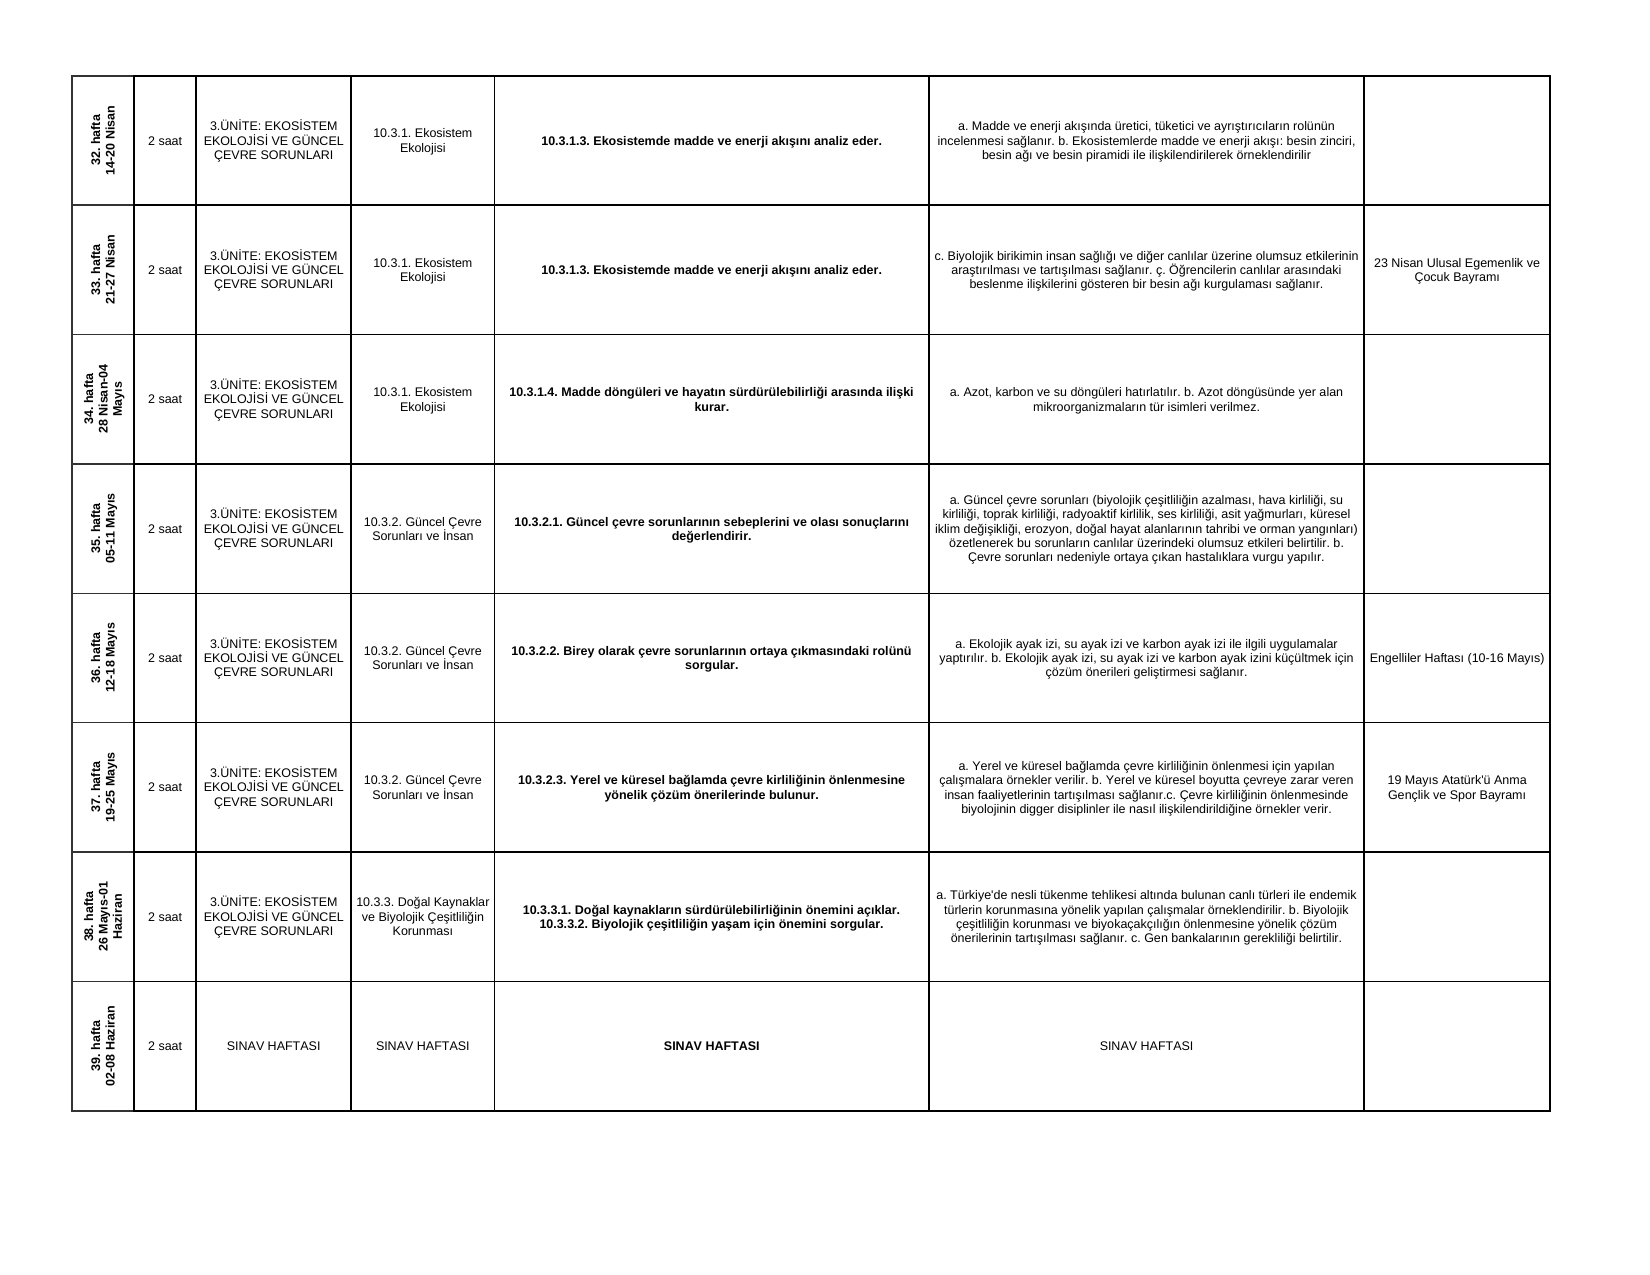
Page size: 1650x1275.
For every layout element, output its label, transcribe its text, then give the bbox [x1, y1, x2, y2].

table_cell a. Yerel ve küresel bağlamda çevre kirliliğinin önlenmesi için yapılan çalışmalara örnekler verilir. b. Yerel ve küresel boyutta çevreye zarar veren insan faaliyetlerinin tartışılması sağlanır.c. Çevre kirliliğinin önlenmesinde biyolojinin digger disiplinler ile nasıl ilişkilendirildiğine örnekler verir. [930, 723, 1363, 851]
table_cell a. Madde ve enerji akışında üretici, tüketici ve ayrıştırıcıların rolünün incelenmesi sağlanır. b. Ekosistemlerde madde ve enerji akışı: besin zinciri, besin ağı ve besin piramidi ile ilişkilendirilerek örneklendirilir [930, 77, 1363, 204]
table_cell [197, 77, 350, 204]
table_cell 2 saat [135, 982, 195, 1110]
table_cell 37. hafta 19-25 Mayıs [73, 723, 133, 851]
table_cell 33. hafta 21-27 Nisan [73, 206, 133, 334]
table_cell SINAV HAFTASI [352, 982, 494, 1110]
table_cell a. Güncel çevre sorunları (biyolojik çeşitliliğin azalması, hava kirliliği, su kirliliği, toprak kirliliği, radyoaktif kirlilik, ses kirliliği, asit yağmurları, küresel iklim değişikliği, erozyon, doğal hayat alanlarının tahribi ve orman yangınları) özetlenerek bu sorunların canlılar üzerindeki olumsuz etkileri belirtilir. b. Çevre sorunları nedeniyle ortaya çıkan hastalıklara vurgu yapılır. [930, 465, 1363, 592]
table_cell SINAV HAFTASI [930, 982, 1363, 1110]
table_cell [1365, 465, 1549, 592]
table_cell 2 saat [135, 206, 195, 334]
table_cell 10.3.2.3. Yerel ve küresel bağlamda çevre kirliliğinin önlenmesine yönelik çözüm önerilerinde bulunur. [495, 723, 928, 851]
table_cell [197, 853, 350, 981]
table_cell 39. hafta 02-08 Haziran [73, 982, 133, 1110]
table_cell SINAV HAFTASI [197, 982, 350, 1110]
table_cell 10.3.2. Güncel Çevre Sorunları ve İnsan [352, 723, 494, 851]
table_cell 10.3.2.2. Birey olarak çevre sorunlarının ortaya çıkmasındaki rolünü sorgular. [495, 594, 928, 722]
table_cell 10.3.3.1. Doğal kaynakların sürdürülebilirliğinin önemini açıklar. 10.3.3.2. Biyolojik çeşitliliğin yaşam için önemini sorgular. [495, 853, 928, 981]
table_cell 2 saat [135, 594, 195, 722]
table_cell 2 saat [135, 723, 195, 851]
table_cell 10.3.2. Güncel Çevre Sorunları ve İnsan [352, 594, 494, 722]
table_cell Engelliler Haftası (10-16 Mayıs) [1365, 594, 1549, 722]
table_cell [1365, 77, 1549, 204]
table_cell [1365, 853, 1549, 981]
table_cell 23 Nisan Ulusal Egemenlik ve Çocuk Bayramı [1365, 206, 1549, 334]
table_cell 34. hafta 28 Nisan-04 Mayıs [73, 335, 133, 463]
table_cell 10.3.2. Güncel Çevre Sorunları ve İnsan [352, 465, 494, 592]
table_cell 19 Mayıs Atatürk'ü Anma Gençlik ve Spor Bayramı [1365, 723, 1549, 851]
table_cell 2 saat [135, 465, 195, 592]
table_cell 2 saat [135, 335, 195, 463]
table_cell a. Azot, karbon ve su döngüleri hatırlatılır. b. Azot döngüsünde yer alan mikroorganizmaların tür isimleri verilmez. [930, 335, 1363, 463]
table_cell 32. hafta 14-20 Nisan [73, 77, 133, 204]
table_cell 10.3.1.3. Ekosistemde madde ve enerji akışını analiz eder. [495, 206, 928, 334]
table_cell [352, 77, 494, 204]
table_cell 10.3.1.3. Ekosistemde madde ve enerji akışını analiz eder. [495, 77, 928, 204]
table_cell 3.ÜNİTE: EKOSİSTEM EKOLOJİSİ VE GÜNCEL ÇEVRE SORUNLARI [197, 594, 350, 722]
table_cell 38. hafta 26 Mayıs-01 Haziran [73, 853, 133, 981]
table_cell 3.ÜNİTE: EKOSİSTEM EKOLOJİSİ VE GÜNCEL ÇEVRE SORUNLARI [197, 206, 350, 334]
table_cell c. Biyolojik birikimin insan sağlığı ve diğer canlılar üzerine olumsuz etkilerinin araştırılması ve tartışılması sağlanır. ç. Öğrencilerin canlılar arasındaki beslenme ilişkilerini gösteren bir besin ağı kurgulaması sağlanır. [930, 206, 1363, 334]
table_cell 35. hafta 05-11 Mayıs [73, 465, 133, 592]
table_cell 2 saat [135, 853, 195, 981]
table_cell [1365, 335, 1549, 463]
table_cell 36. hafta 12-18 Mayıs [73, 594, 133, 722]
table_cell 3.ÜNİTE: EKOSİSTEM EKOLOJİSİ VE GÜNCEL ÇEVRE SORUNLARI [197, 465, 350, 592]
table_cell a. Türkiye'de nesli tükenme tehlikesi altında bulunan canlı türleri ile endemik türlerin korunmasına yönelik yapılan çalışmalar örneklendirilir. b. Biyolojik çeşitliliğin korunması ve biyokaçakçılığın önlenmesine yönelik çözüm önerilerinin tartışılması sağlanır. c. Gen bankalarının gerekliliği belirtilir. [930, 853, 1363, 981]
table_cell 10.3.1.4. Madde döngüleri ve hayatın sürdürülebilirliği arasında ilişki kurar. [495, 335, 928, 463]
table_cell 2 saat [135, 77, 195, 204]
table_cell 3.ÜNİTE: EKOSİSTEM EKOLOJİSİ VE GÜNCEL ÇEVRE SORUNLARI [197, 723, 350, 851]
table_cell 10.3.1. Ekosistem Ekolojisi [352, 206, 494, 334]
table_cell a. Ekolojik ayak izi, su ayak izi ve karbon ayak izi ile ilgili uygulamalar yaptırılır. b. Ekolojik ayak izi, su ayak izi ve karbon ayak izini küçültmek için çözüm önerileri geliştirmesi sağlanır. [930, 594, 1363, 722]
table_cell 10.3.1. Ekosistem Ekolojisi [352, 335, 494, 463]
table_cell 10.3.2.1. Güncel çevre sorunlarının sebeplerini ve olası sonuçlarını değerlendirir. [495, 465, 928, 592]
table_cell [1365, 982, 1549, 1110]
table_cell 3.ÜNİTE: EKOSİSTEM EKOLOJİSİ VE GÜNCEL ÇEVRE SORUNLARI [197, 335, 350, 463]
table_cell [352, 853, 494, 981]
table_cell SINAV HAFTASI [495, 982, 928, 1110]
